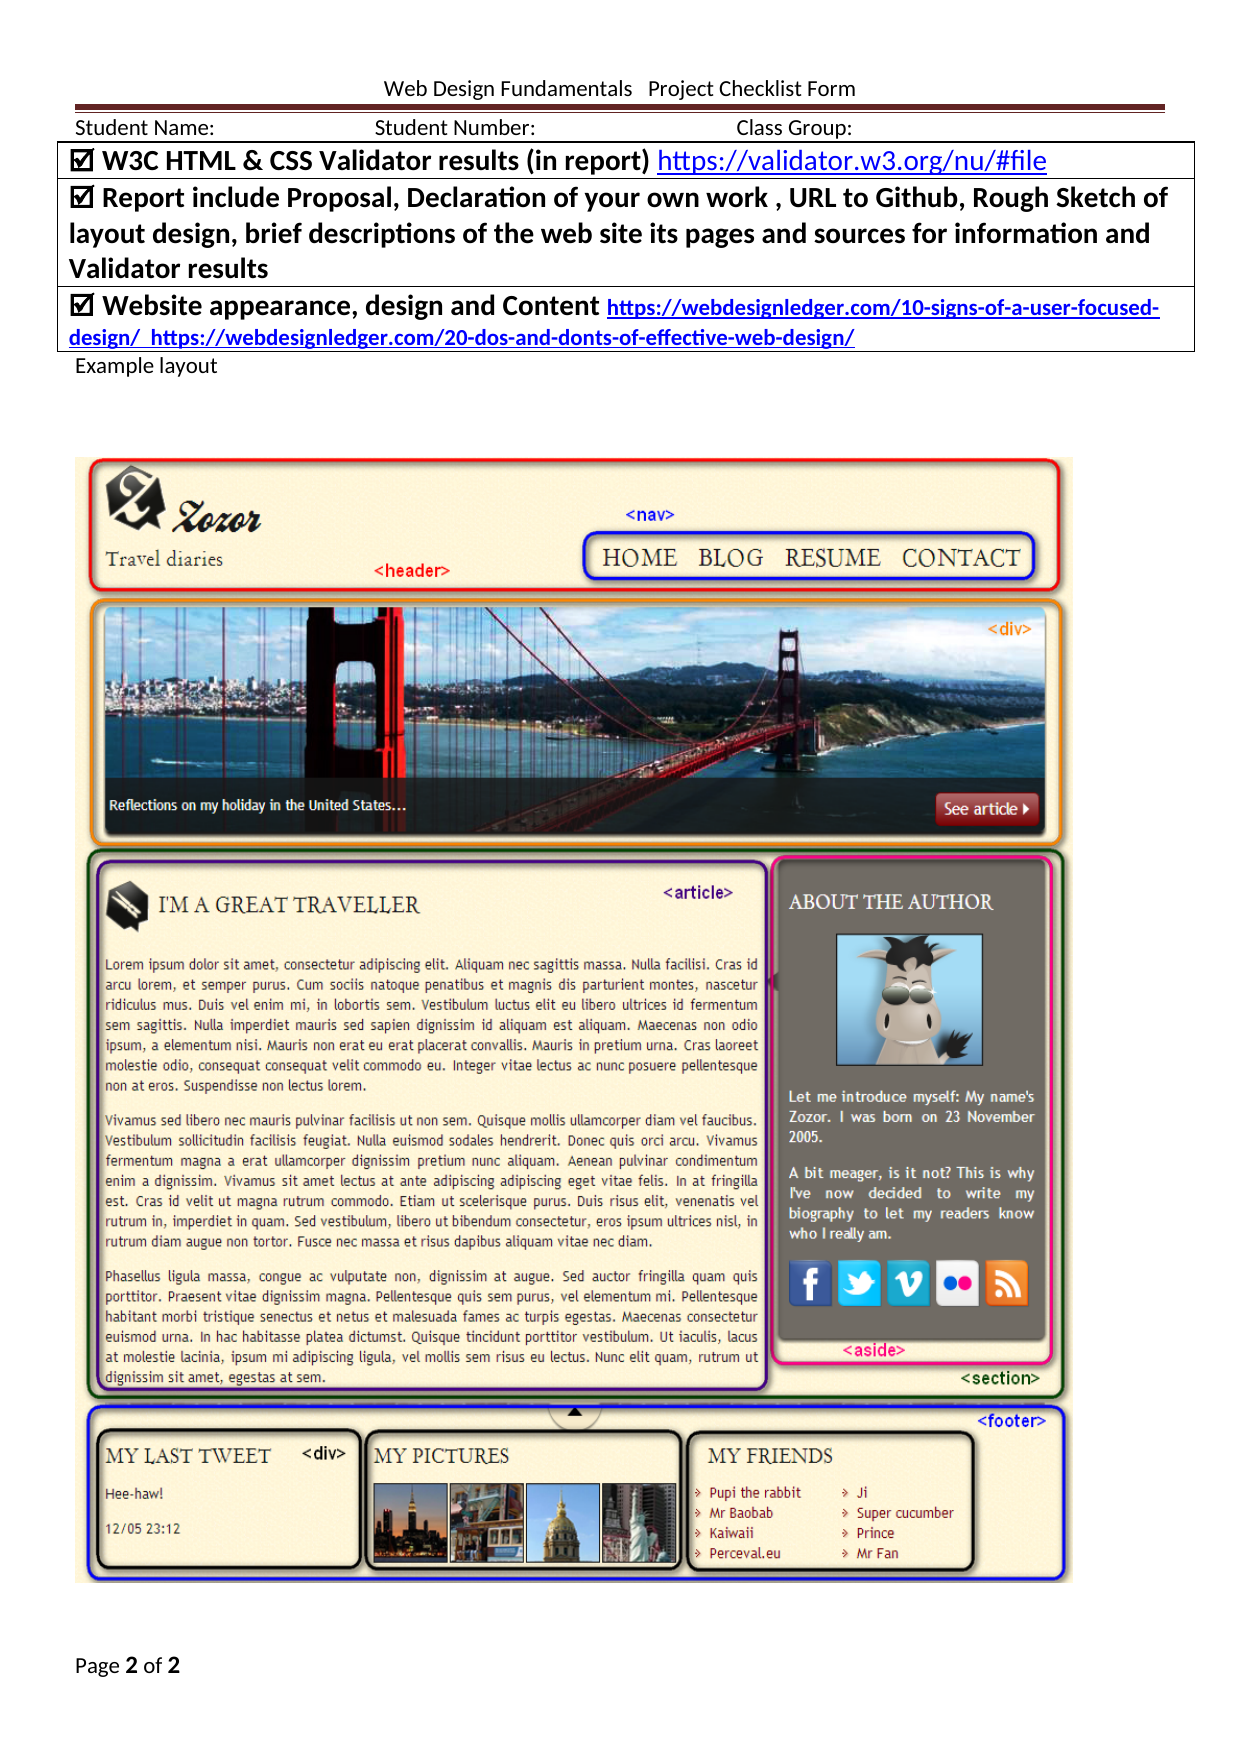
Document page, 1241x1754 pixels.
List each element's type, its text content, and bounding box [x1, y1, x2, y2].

table_cell W3C HTML & CSS Validator results (in report) https://validator.w3.org/nu/#file [58, 143, 1194, 178]
table_cell Website appearance, design and Content https://webdesignledger.com/10-signs-of-a-user-focused-design/ https://webdesignledger.com/20-dos-and-donts-of-effective-web-design/ [58, 287, 1194, 351]
picture [75, 457, 1073, 1583]
table_cell Report include Proposal, Declaration of your own work , URL to Github, Rough Sketch of layout design, brief descriptions of the web site its pages and sources for information and Validator results [58, 179, 1194, 286]
text Example layout [75, 352, 1165, 380]
